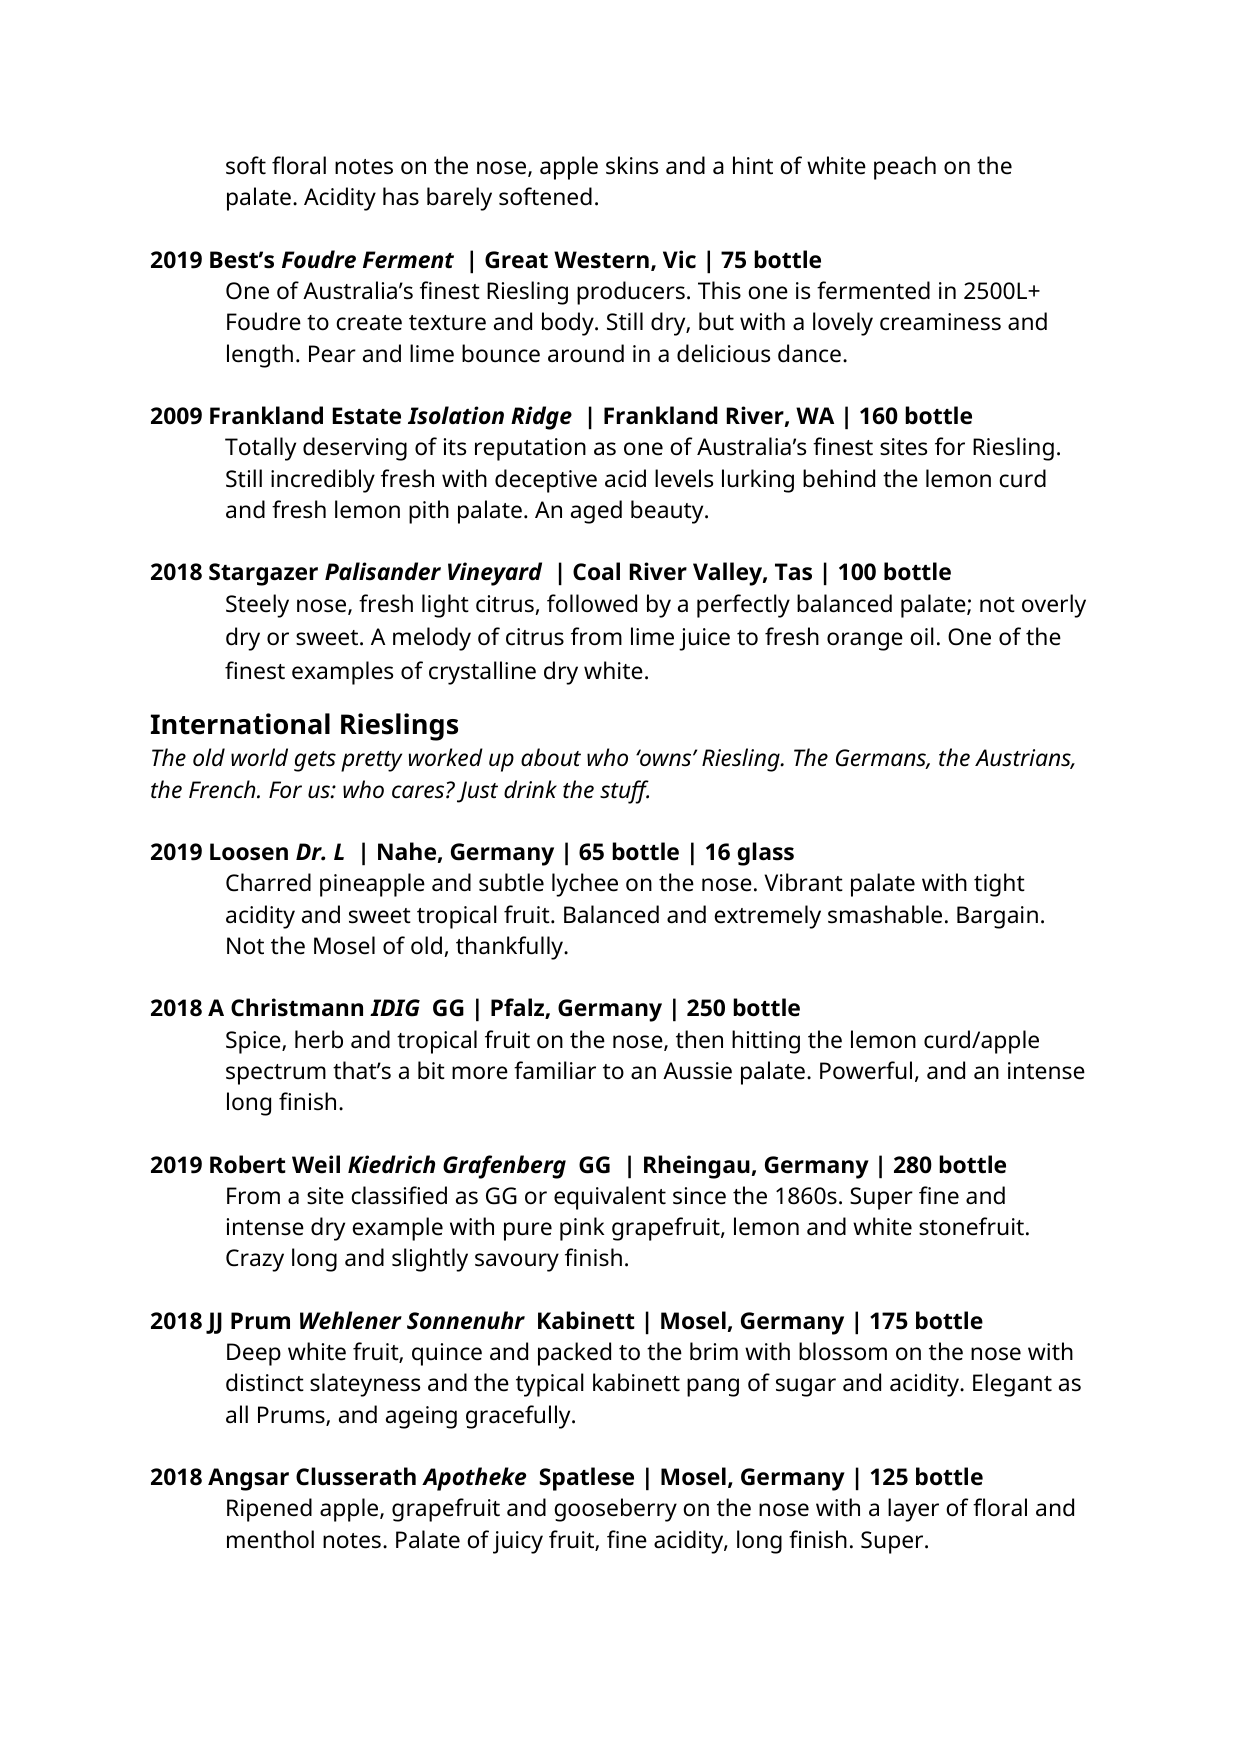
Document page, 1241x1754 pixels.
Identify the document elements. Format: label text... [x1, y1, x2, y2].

text Charred pineapple and subtle lychee on the nose. Vibrant palate with tight acidity and sweet tropical fruit. Balanced and extremely smashable. Bargain. Not the Mosel of old, thankfully. [225, 867, 1090, 961]
text 2018 JJ Prum Wehlener Sonnenuhr Kabinett | Mosel, Germany | 175 bottle [150, 1305, 1090, 1336]
text 2019 Loosen Dr. L | Nahe, Germany | 65 bottle | 16 glass [150, 836, 1090, 867]
text Deep white fruit, quince and packed to the brim with blossom on the nose with distinct slateyness and the typical kabinett pang of sugar and acidity. Elegant as all Prums, and ageing gracefully. [225, 1336, 1090, 1430]
text One of Australia’s finest Riesling producers. This one is fermented in 2500L+ Foudre to create texture and body. Still dry, but with a lovely creaminess and length. Pear and lime bounce around in a delicious dance. [225, 275, 1090, 369]
text From a site classified as GG or equivalent since the 1860s. Super fine and intense dry example with pure pink grapefruit, lemon and white stonefruit. Crazy long and slightly savoury finish. [630, 1180, 1090, 1273]
text 2019 Best’s Foudre Ferment | Great Western, Vic | 75 bottle [150, 244, 1090, 275]
text International Rieslings [150, 705, 1090, 742]
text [225, 150, 1090, 212]
text Spice, herb and tropical fruit on the nose, then hitting the lemon curd/apple spectrum that’s a bit more familiar to an Aussie palate. Powerful, and an intense long finish. [225, 1023, 1090, 1117]
text 2018 Angsar Clusserath Apotheke Spatlese | Mosel, Germany | 125 bottle [150, 1461, 1090, 1492]
text 2019 Robert Weil Kiedrich Grafenberg GG | Rheingau, Germany | 280 bottle [150, 1148, 1090, 1180]
text Steely nose, fresh light citrus, followed by a perfectly balanced palate; not overly dry or sweet. A melody of citrus from lime juice to fresh orange oil. One of the finest examples of crystalline dry white. [225, 587, 1090, 686]
text Totally deserving of its reputation as one of Australia’s finest sites for Riesling. Still incredibly fresh with deceptive acid levels lurking behind the lemon curd and fresh lemon pith palate. An aged beauty. [225, 431, 1090, 525]
text Ripened apple, grapefruit and gooseberry on the nose with a layer of floral and menthol notes. Palate of juicy fruit, fine acidity, long finish. Super. [225, 1492, 1090, 1555]
text 2018 Stargazer Palisander Vineyard | Coal River Valley, Tas | 100 bottle [150, 556, 1090, 587]
text 2009 Frankland Estate Isolation Ridge | Frankland River, WA | 160 bottle [150, 400, 1090, 431]
text The old world gets pretty worked up about who ‘owns’ Riesling. The Germans, the Austrians, the French. For us: who cares? Just drink the stuff. [150, 742, 1090, 805]
text 2018 A Christmann IDIG GG | Pfalz, Germany | 250 bottle [150, 992, 1090, 1023]
